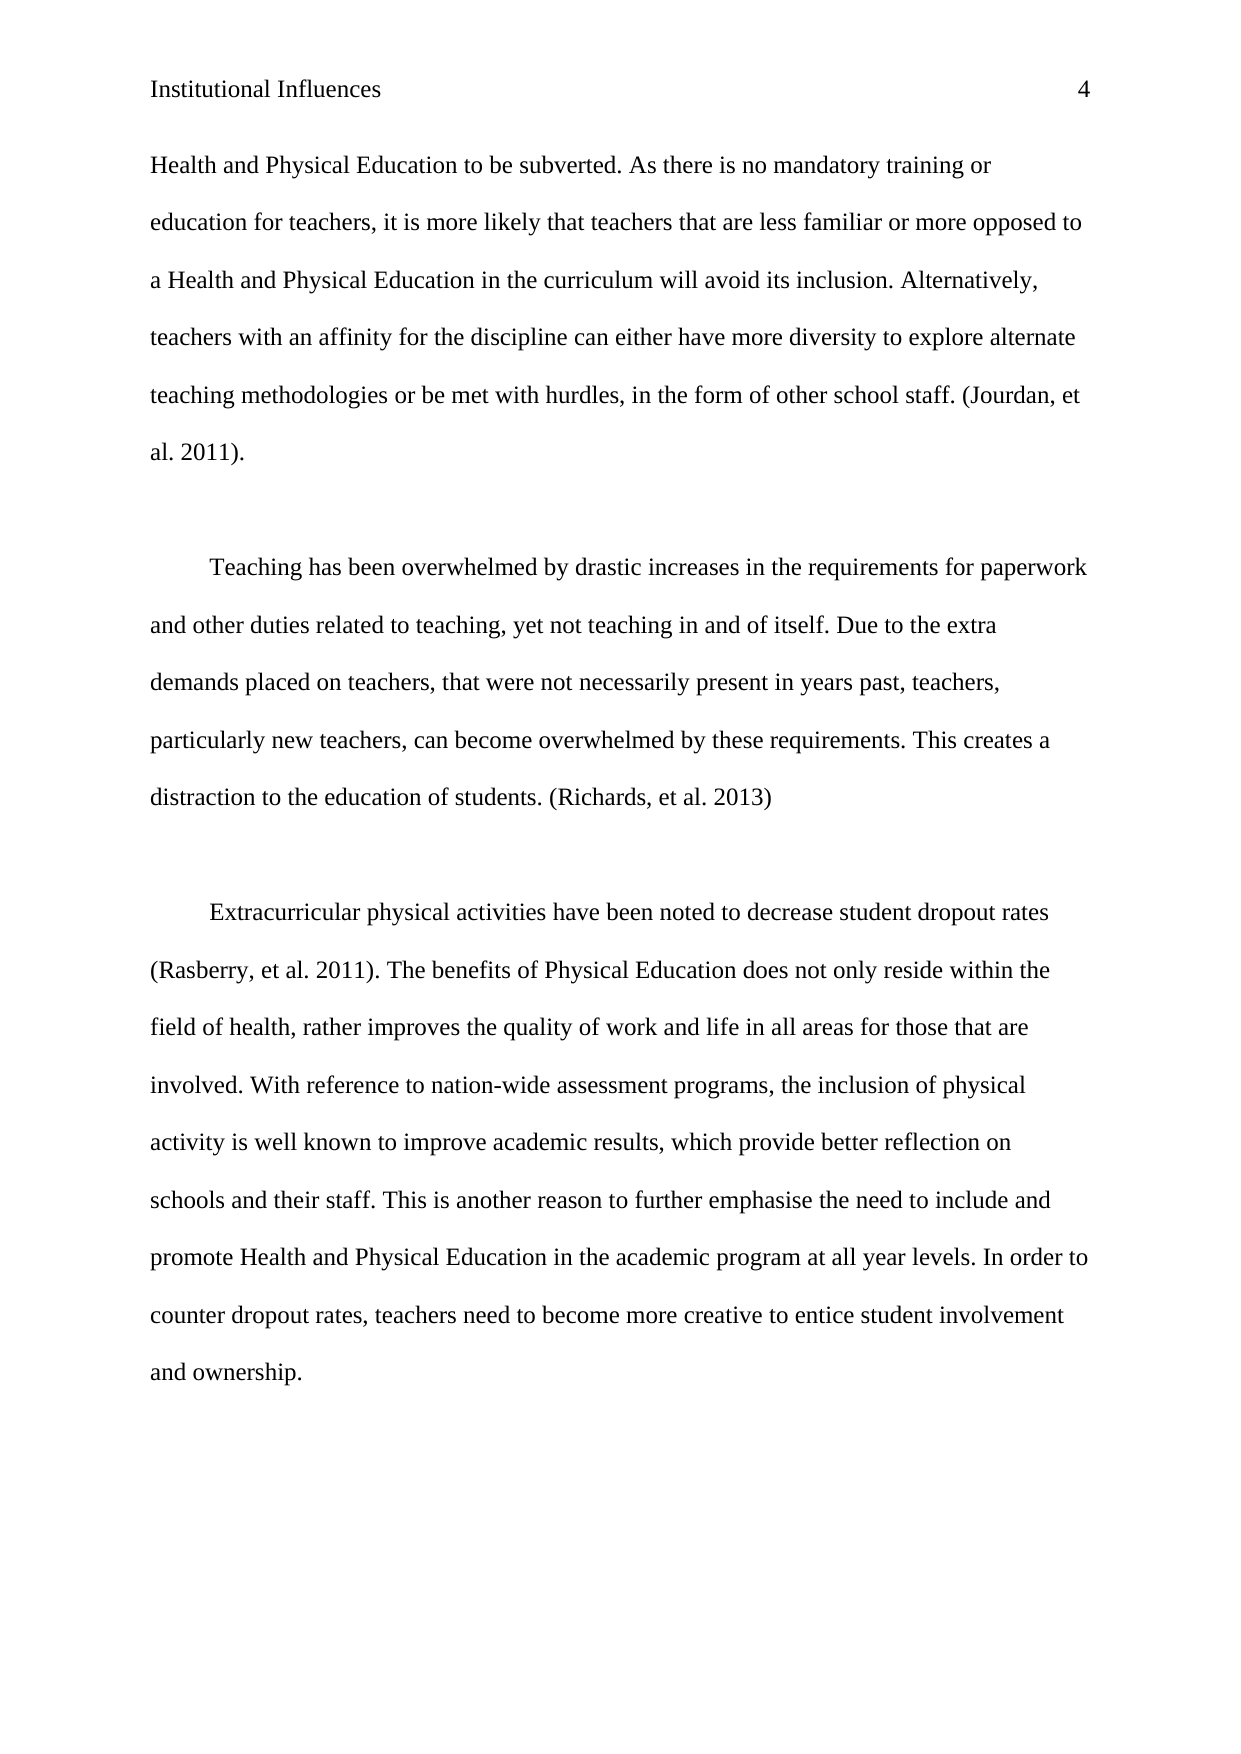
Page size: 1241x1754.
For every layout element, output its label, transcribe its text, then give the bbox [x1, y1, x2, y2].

text Extracurricular physical activities have been noted to decrease student dropout rates (Rasberry, et al. 2011). The benefits of Physical Education does not only reside within the field of health, rather improves the quality of work and life in all areas for those that are involved. With reference to nation-wide assessment programs, the inclusion of physical activity is well known to improve academic results, which provide better reflection on schools and their staff. This is another reason to further emphasise the need to include and promote Health and Physical Education in the academic program at all year levels. In order to counter dropout rates, teachers need to become more creative to entice student involvement and ownership. [150, 897, 1090, 1386]
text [150, 150, 1090, 466]
text Teaching has been overwhelmed by drastic increases in the requirements for paperwork and other duties related to teaching, yet not teaching in and of itself. Due to the extra demands placed on teachers, that were not necessarily present in years past, teachers, particularly new teachers, can become overwhelmed by these requirements. This creates a distraction to the education of students. (Richards, et al. 2013) [150, 552, 1090, 811]
